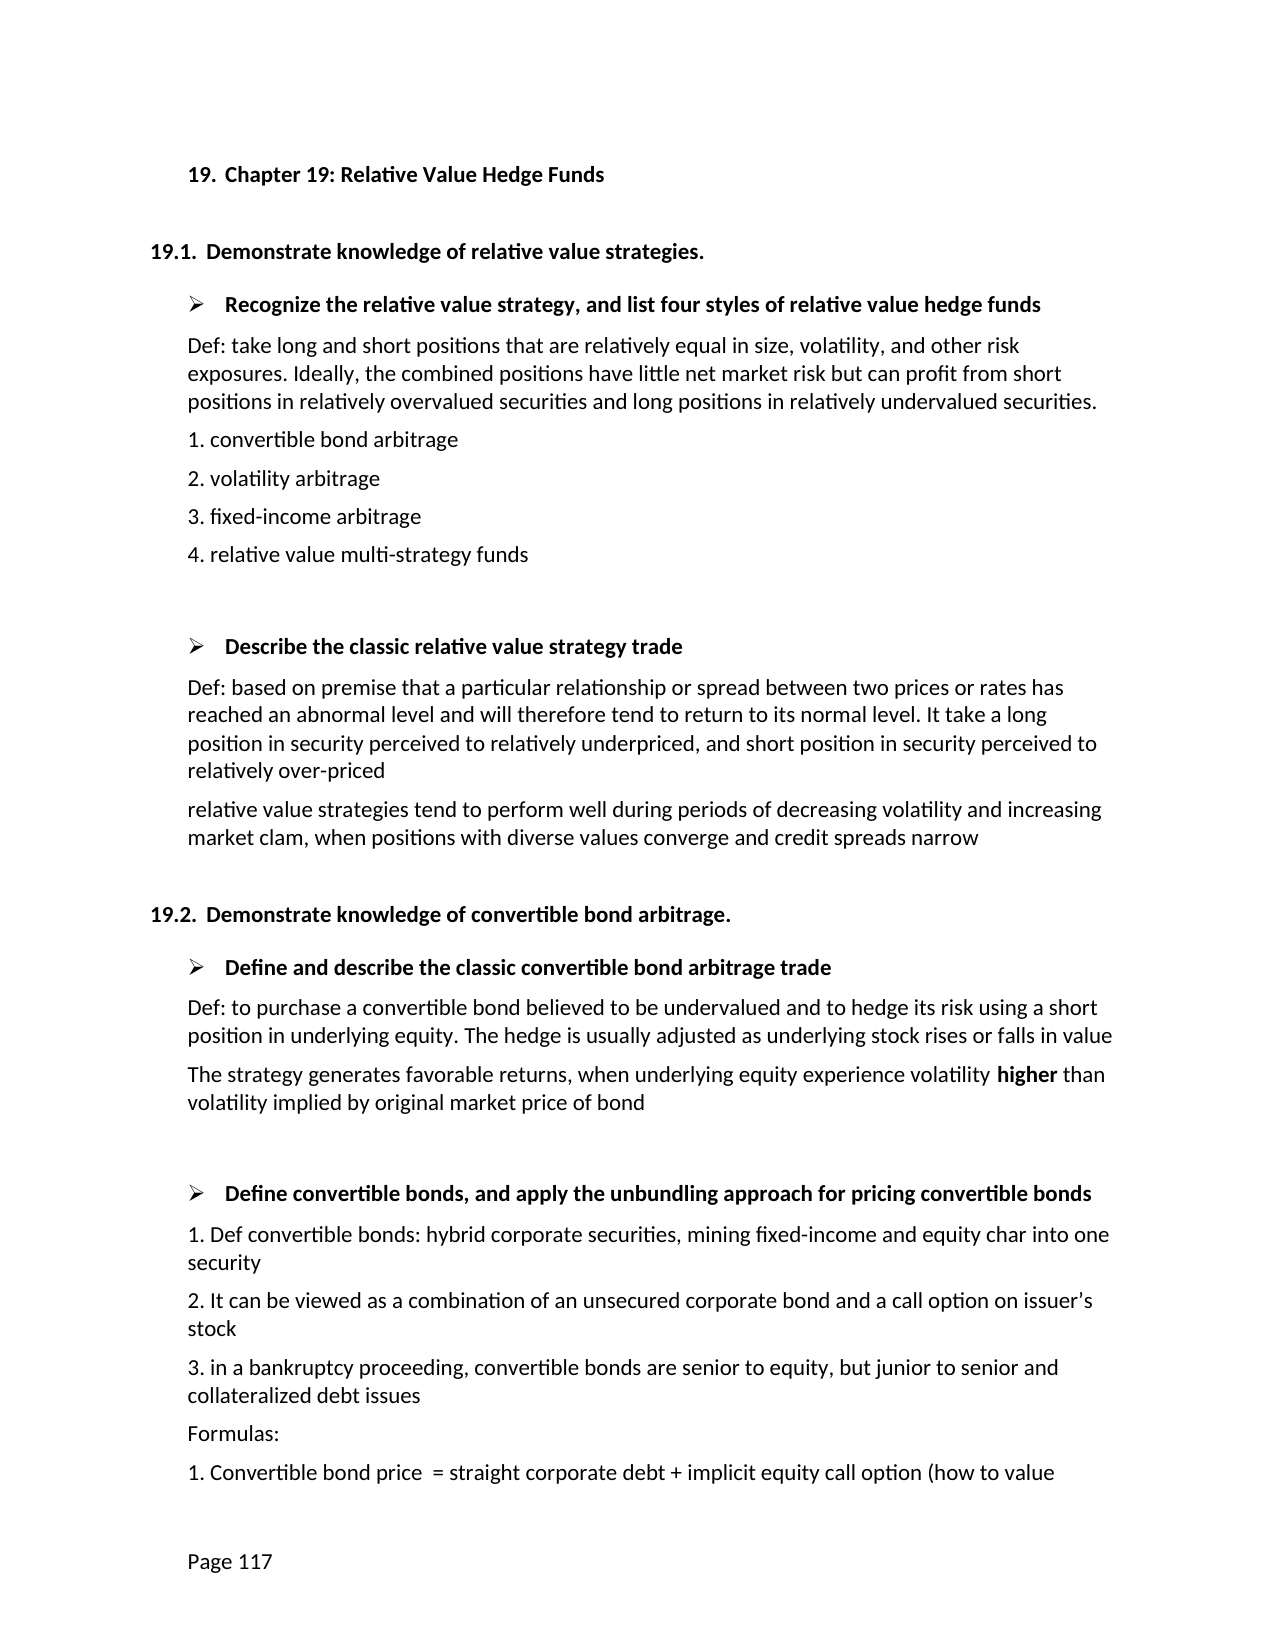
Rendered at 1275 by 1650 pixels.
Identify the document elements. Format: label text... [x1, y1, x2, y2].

text Def: to purchase a convertible bond believed to be undervalued and to hedge its risk using a short position in underlying equity. The hedge is usually adjusted as underlying stock rises or falls in value [187, 993, 1125, 1049]
text 1. Def convertible bonds: hybrid corporate securities, mining fixed-income and equity char into one security [187, 1220, 1125, 1276]
list Define and describe the classic convertible bond arbitrage trade [187, 953, 1125, 981]
text 3. fixed-income arbitrage [187, 502, 1125, 530]
subtitle Demonstrate knowledge of convertible bond arbitrage. [150, 900, 1125, 928]
subtitle Define convertible bonds, and apply the unbundling approach for pricing convertible bonds [187, 1179, 1125, 1207]
text 2. It can be viewed as a combination of an unsecured corporate bond and a call option on issuer’s stock [187, 1286, 1125, 1342]
text 4. relative value multi-strategy funds [187, 541, 1125, 569]
text Def: take long and short positions that are relatively equal in size, volatility, and other risk exposures. Ideally, the combined positions have little net market risk but can profit from short positions in relatively overvalued securities and long positions in relatively undervalued securities. [187, 331, 1125, 415]
text The strategy generates favorable returns, when underlying equity experience volatility higher than volatility implied by original market price of bond [187, 1060, 1125, 1116]
text 2. volatility arbitrage [187, 464, 1125, 492]
subtitle Chapter 19: Relative Value Hedge Funds [187, 160, 1125, 188]
text Def: based on premise that a particular relationship or spread between two prices or rates has reached an abnormal level and will therefore tend to return to its normal level. It take a long position in security perceived to relatively underpriced, and short position in security perceived to relatively over-priced [187, 673, 1125, 785]
text relative value strategies tend to perform well during periods of decreasing volatility and increasing market clam, when positions with diverse values converge and credit spreads narrow [187, 795, 1125, 851]
subtitle Recognize the relative value strategy, and list four styles of relative value hedge funds [187, 290, 1125, 318]
text 1. convertible bond arbitrage [187, 425, 1125, 453]
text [187, 1458, 1125, 1486]
subtitle Describe the classic relative value strategy trade [187, 632, 1125, 660]
text Formulas: [187, 1419, 1125, 1447]
text 3. in a bankruptcy proceeding, convertible bonds are senior to equity, but junior to senior and collateralized debt issues [187, 1353, 1125, 1409]
subtitle Demonstrate knowledge of relative value strategies. [150, 237, 1125, 265]
